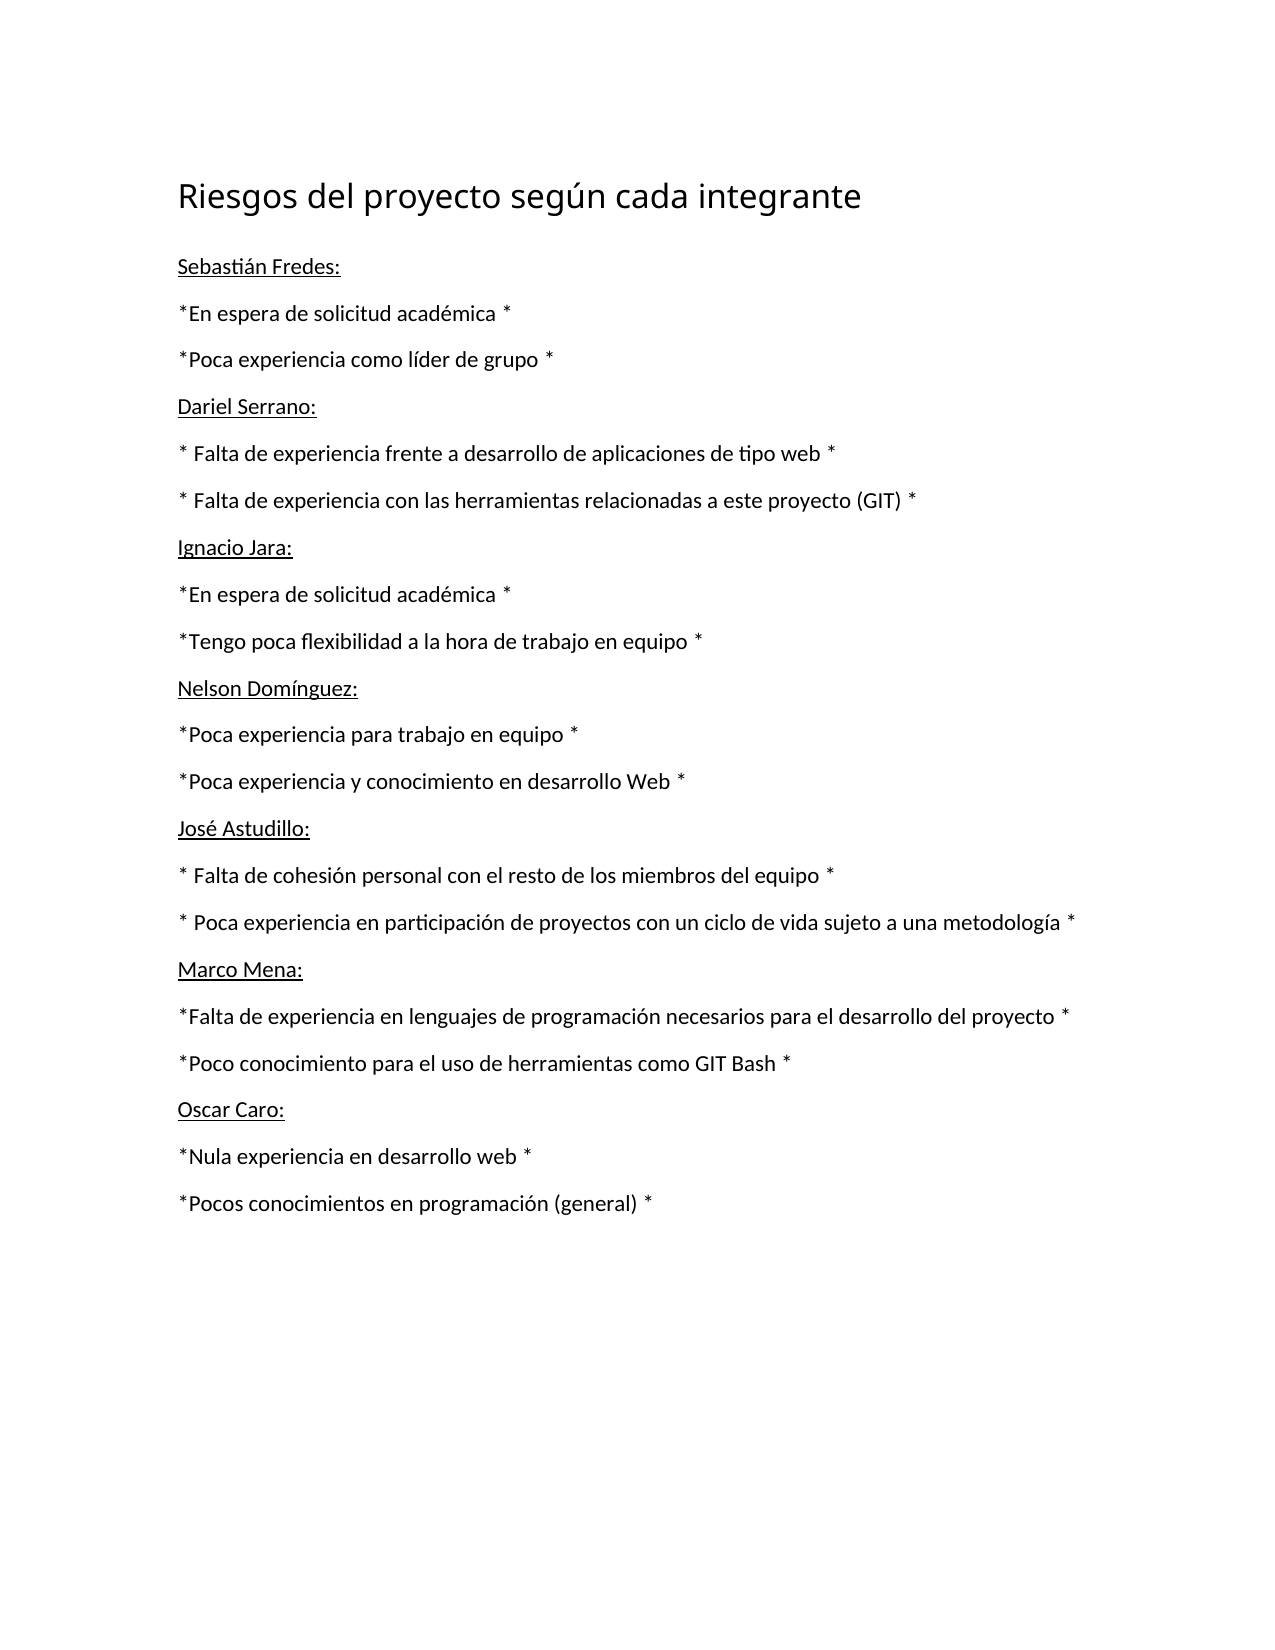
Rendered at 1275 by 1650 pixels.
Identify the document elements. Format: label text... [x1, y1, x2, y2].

text *Tengo poca flexibilidad a la hora de trabajo en equipo * [177, 627, 1098, 655]
text * Falta de cohesión personal con el resto de los miembros del equipo * [177, 861, 1098, 889]
text *En espera de solicitud académica * [177, 299, 1098, 327]
text Sebastián Fredes: [177, 222, 1098, 280]
text José Astudillo: [177, 814, 1098, 842]
text * Falta de experiencia con las herramientas relacionadas a este proyecto (GIT) * [177, 486, 1098, 514]
text *Nula experiencia en desarrollo web * [177, 1142, 1098, 1170]
text *Poco conocimiento para el uso de herramientas como GIT Bash * [177, 1049, 1098, 1077]
text Marco Mena: [177, 955, 1098, 983]
text Dariel Serrano: [177, 392, 1098, 420]
text *En espera de solicitud académica * [177, 580, 1098, 608]
text * Falta de experiencia frente a desarrollo de aplicaciones de tipo web * [177, 439, 1098, 467]
text *Pocos conocimientos en programación (general) * [177, 1189, 1098, 1217]
text *Poca experiencia como líder de grupo * [177, 346, 1098, 373]
text *Poca experiencia para trabajo en equipo * [177, 721, 1098, 748]
text * Poca experiencia en participación de proyectos con un ciclo de vida sujeto a una metodología * [177, 908, 1098, 936]
text Ignacio Jara: [177, 533, 1098, 561]
text *Poca experiencia y conocimiento en desarrollo Web * [177, 767, 1098, 795]
text *Falta de experiencia en lenguajes de programación necesarios para el desarrollo del proyecto * [177, 1002, 1098, 1030]
text Oscar Caro: [177, 1096, 1098, 1123]
text Nelson Domínguez: [177, 674, 1098, 702]
subtitle Riesgos del proyecto según cada integrante [177, 173, 1098, 218]
